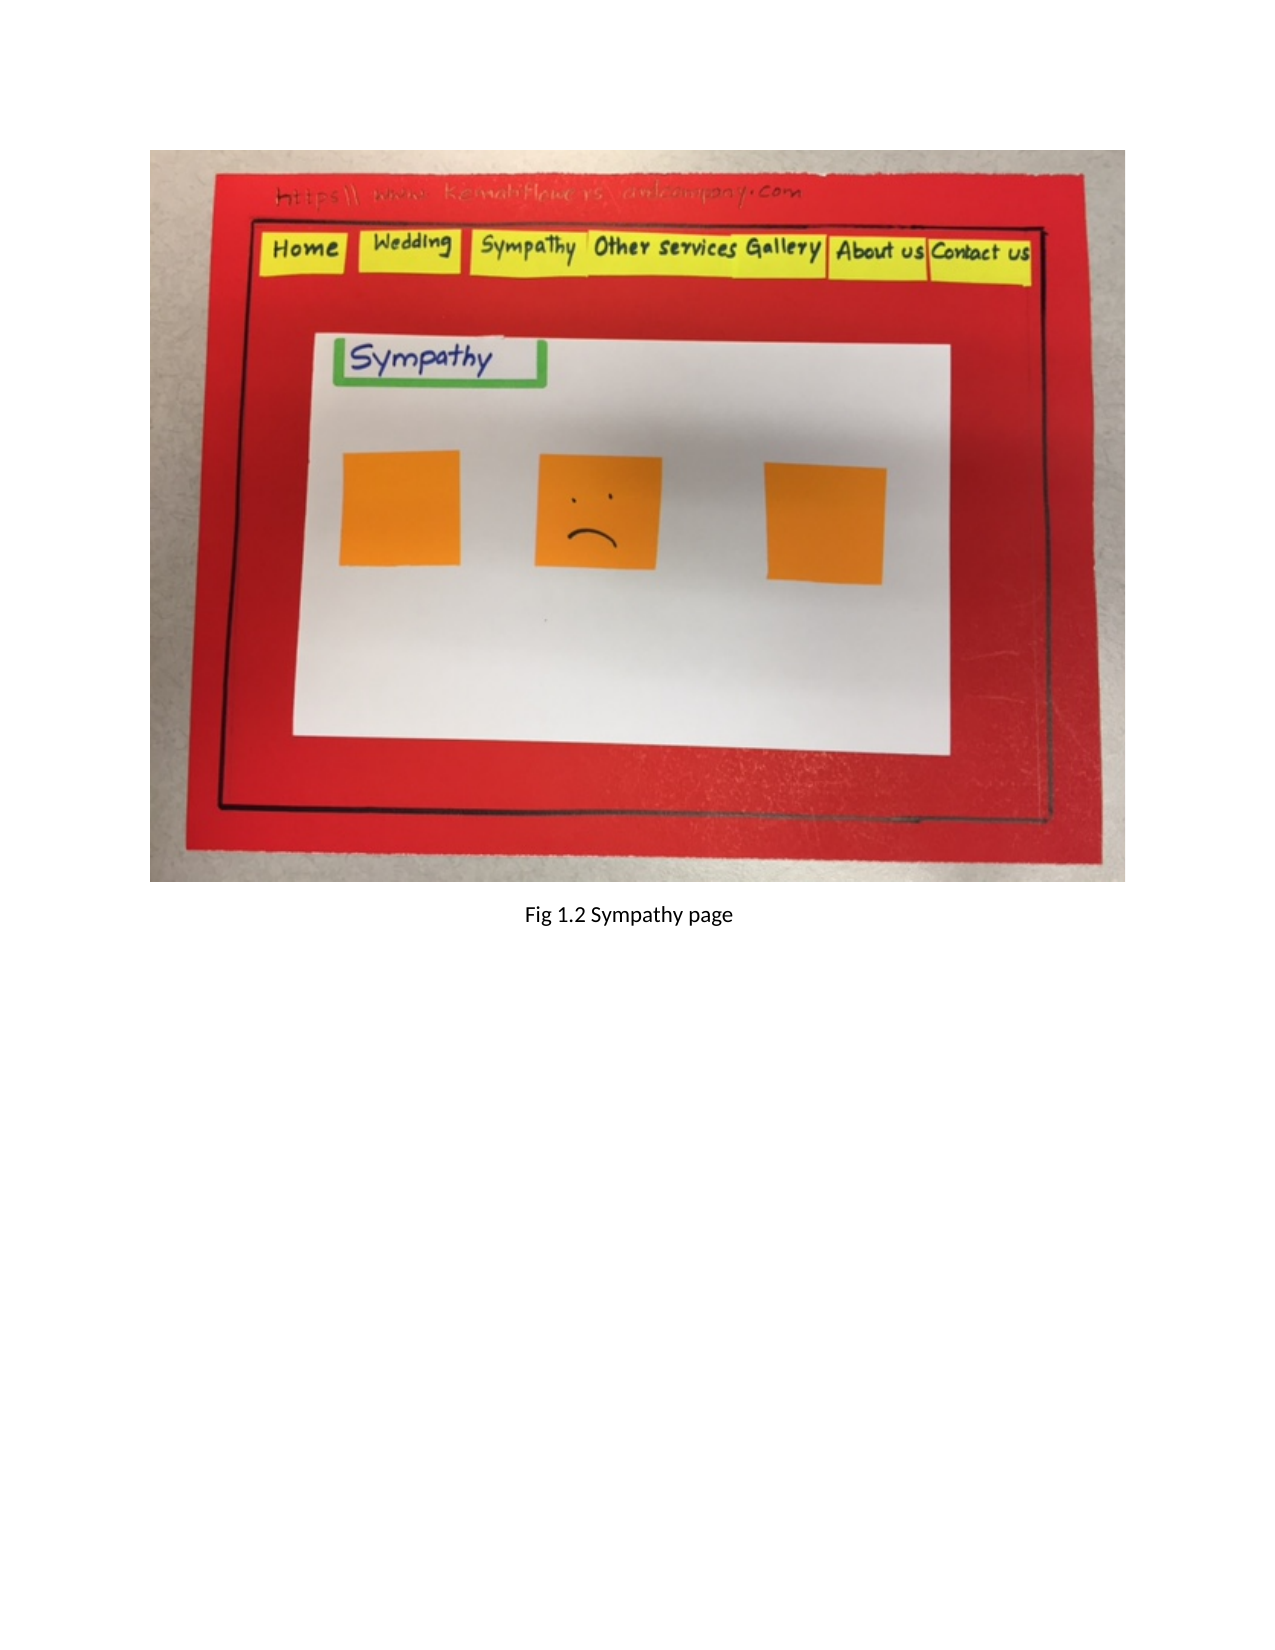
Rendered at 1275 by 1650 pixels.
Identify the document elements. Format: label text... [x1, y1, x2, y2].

text Fig 1.2 Sympathy page [150, 900, 1125, 928]
picture [150, 150, 1125, 882]
